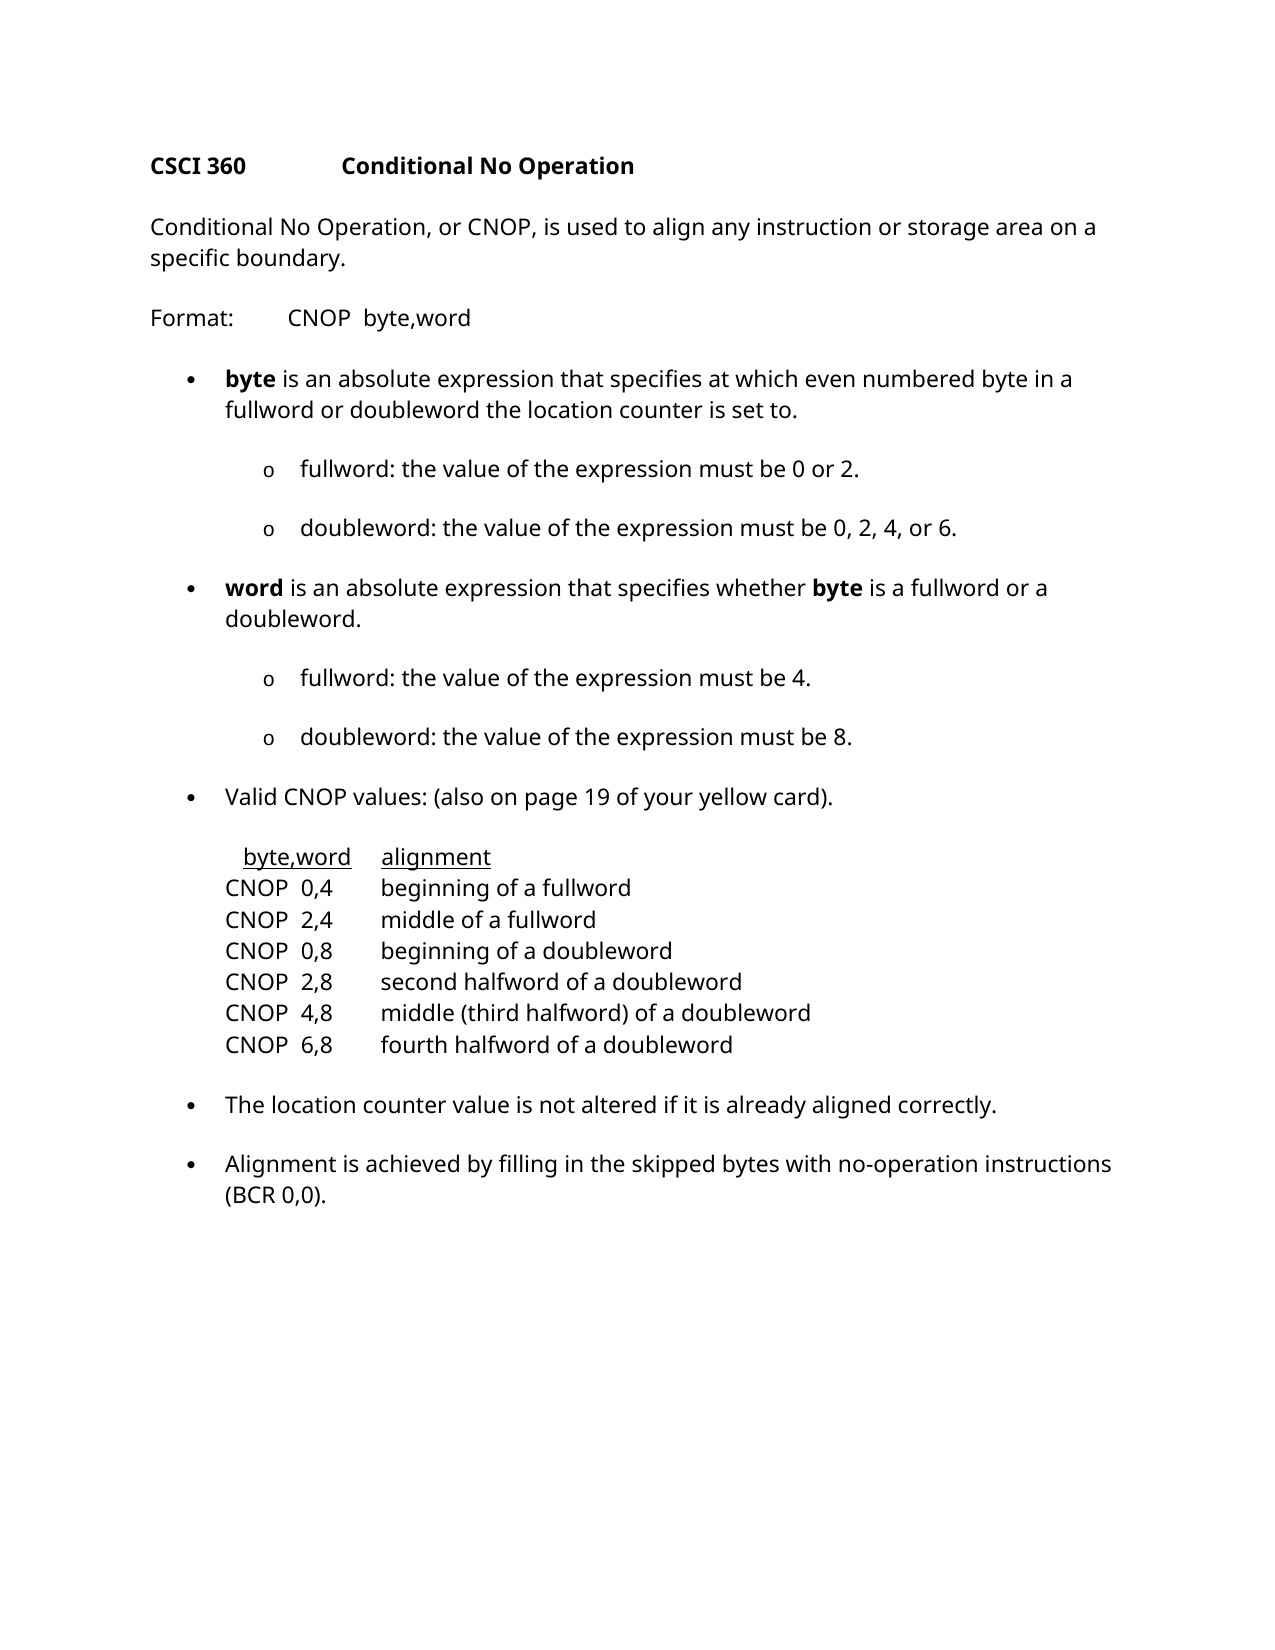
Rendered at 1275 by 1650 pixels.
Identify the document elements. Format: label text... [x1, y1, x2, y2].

text CSCI 360 Conditional No Operation [150, 150, 1125, 181]
list fullword: the value of the expression must be 0 or 2. [262, 453, 1125, 512]
list byte is an absolute expression that specifies at which even numbered byte in a fullword or doubleword the location counter is set to. [187, 362, 1125, 453]
list fullword: the value of the expression must be 4. [262, 662, 1125, 721]
text CNOP 6,8 fourth halfword of a doubleword [225, 1028, 1125, 1060]
list Valid CNOP values: (also on page 19 of your yellow card). [187, 781, 1125, 812]
text Conditional No Operation, or CNOP, is used to align any instruction or storage area on a specific boundary. [150, 210, 1125, 273]
list word is an absolute expression that specifies whether byte is a fullword or a doubleword. [187, 572, 1125, 662]
list The location counter value is not altered if it is already aligned correctly. [187, 1089, 1125, 1148]
text byte,word alignment [225, 841, 1125, 872]
text Format: CNOP byte,word [150, 302, 1125, 333]
text CNOP 2,4 middle of a fullword [225, 903, 1125, 935]
list Alignment is achieved by filling in the skipped bytes with no-operation instructions (BCR 0,0). [187, 1148, 1125, 1211]
text CNOP 4,8 middle (third halfword) of a doubleword [225, 997, 1125, 1028]
list doubleword: the value of the expression must be 8. [262, 721, 1125, 781]
text CNOP 0,8 beginning of a doubleword [225, 935, 1125, 966]
text CNOP 0,4 beginning of a fullword [225, 872, 1125, 903]
text CNOP 2,8 second halfword of a doubleword [225, 966, 1125, 997]
list doubleword: the value of the expression must be 0, 2, 4, or 6. [262, 512, 1125, 572]
